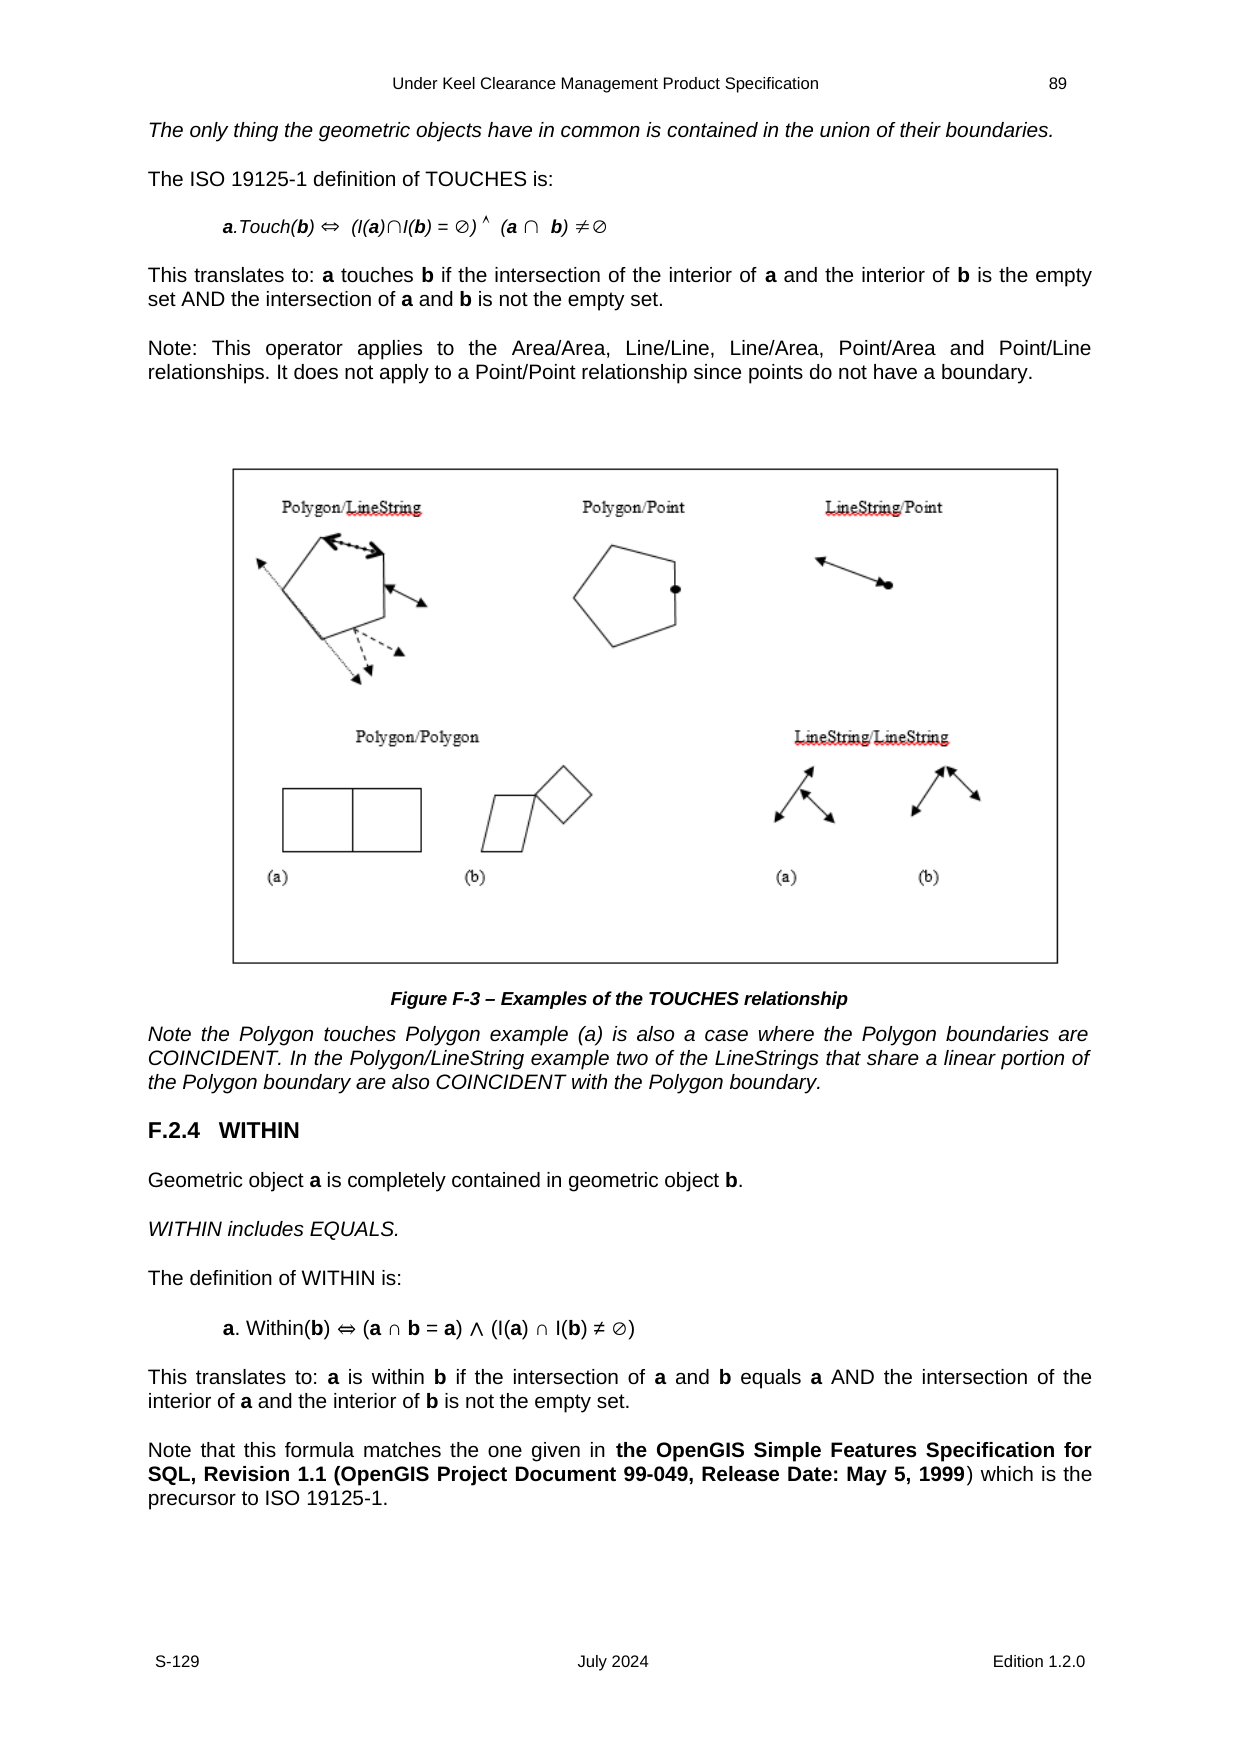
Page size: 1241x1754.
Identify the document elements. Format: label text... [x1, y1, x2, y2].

text WITHIN includes EQUALS. [148, 1217, 1092, 1241]
text Figure F-3 – Examples of the TOUCHES relationship [148, 988, 1092, 1009]
picture [222, 458, 1073, 976]
text a.Touch(b) (I(a)I(b) = ) (a b)  [148, 216, 1092, 238]
text The definition of WITHIN is: [148, 1266, 1092, 1290]
text This translates to: a touches b if the intersection of the interior of a and the interior of b is the empty set AND the intersection of a and b is not the empty set. [148, 263, 1092, 311]
text Note: This operator applies to the Area/Area, Line/Line, Line/Area, Point/Area and Point/Line relationships. It does not apply to a Point/Point relationship since points do not have a boundary. [148, 336, 1092, 384]
text This translates to: a is within b if the intersection of a and b equals a AND the intersection of the interior of a and the interior of b is not the empty set. [148, 1365, 1092, 1413]
text Note the Polygon touches Polygon example (a) is also a case where the Polygon boundaries are COINCIDENT. In the Polygon/LineString example two of the LineStrings that share a linear portion of the Polygon boundary are also COINCIDENT with the Polygon boundary. [148, 1022, 1092, 1094]
text The only thing the geometric objects have in common is contained in the union of their boundaries. [148, 118, 1092, 142]
text Note that this formula matches the one given in the OpenGIS Simple Features Specification for SQL, Revision 1.1 (OpenGIS Project Document 99-049, Release Date: May 5, 1999) which is the precursor to ISO 19125-1. [148, 1438, 1092, 1510]
text a. Within(b) ⇔ (a ∩ b = a) ∧ (I(a) ∩ I(b) ≠ ) [148, 1315, 1092, 1340]
text The ISO 19125-1 definition of TOUCHES is: [148, 167, 1092, 191]
text Geometric object a is completely contained in geometric object b. [148, 1168, 1092, 1192]
subtitle WITHIN [148, 1119, 1092, 1143]
